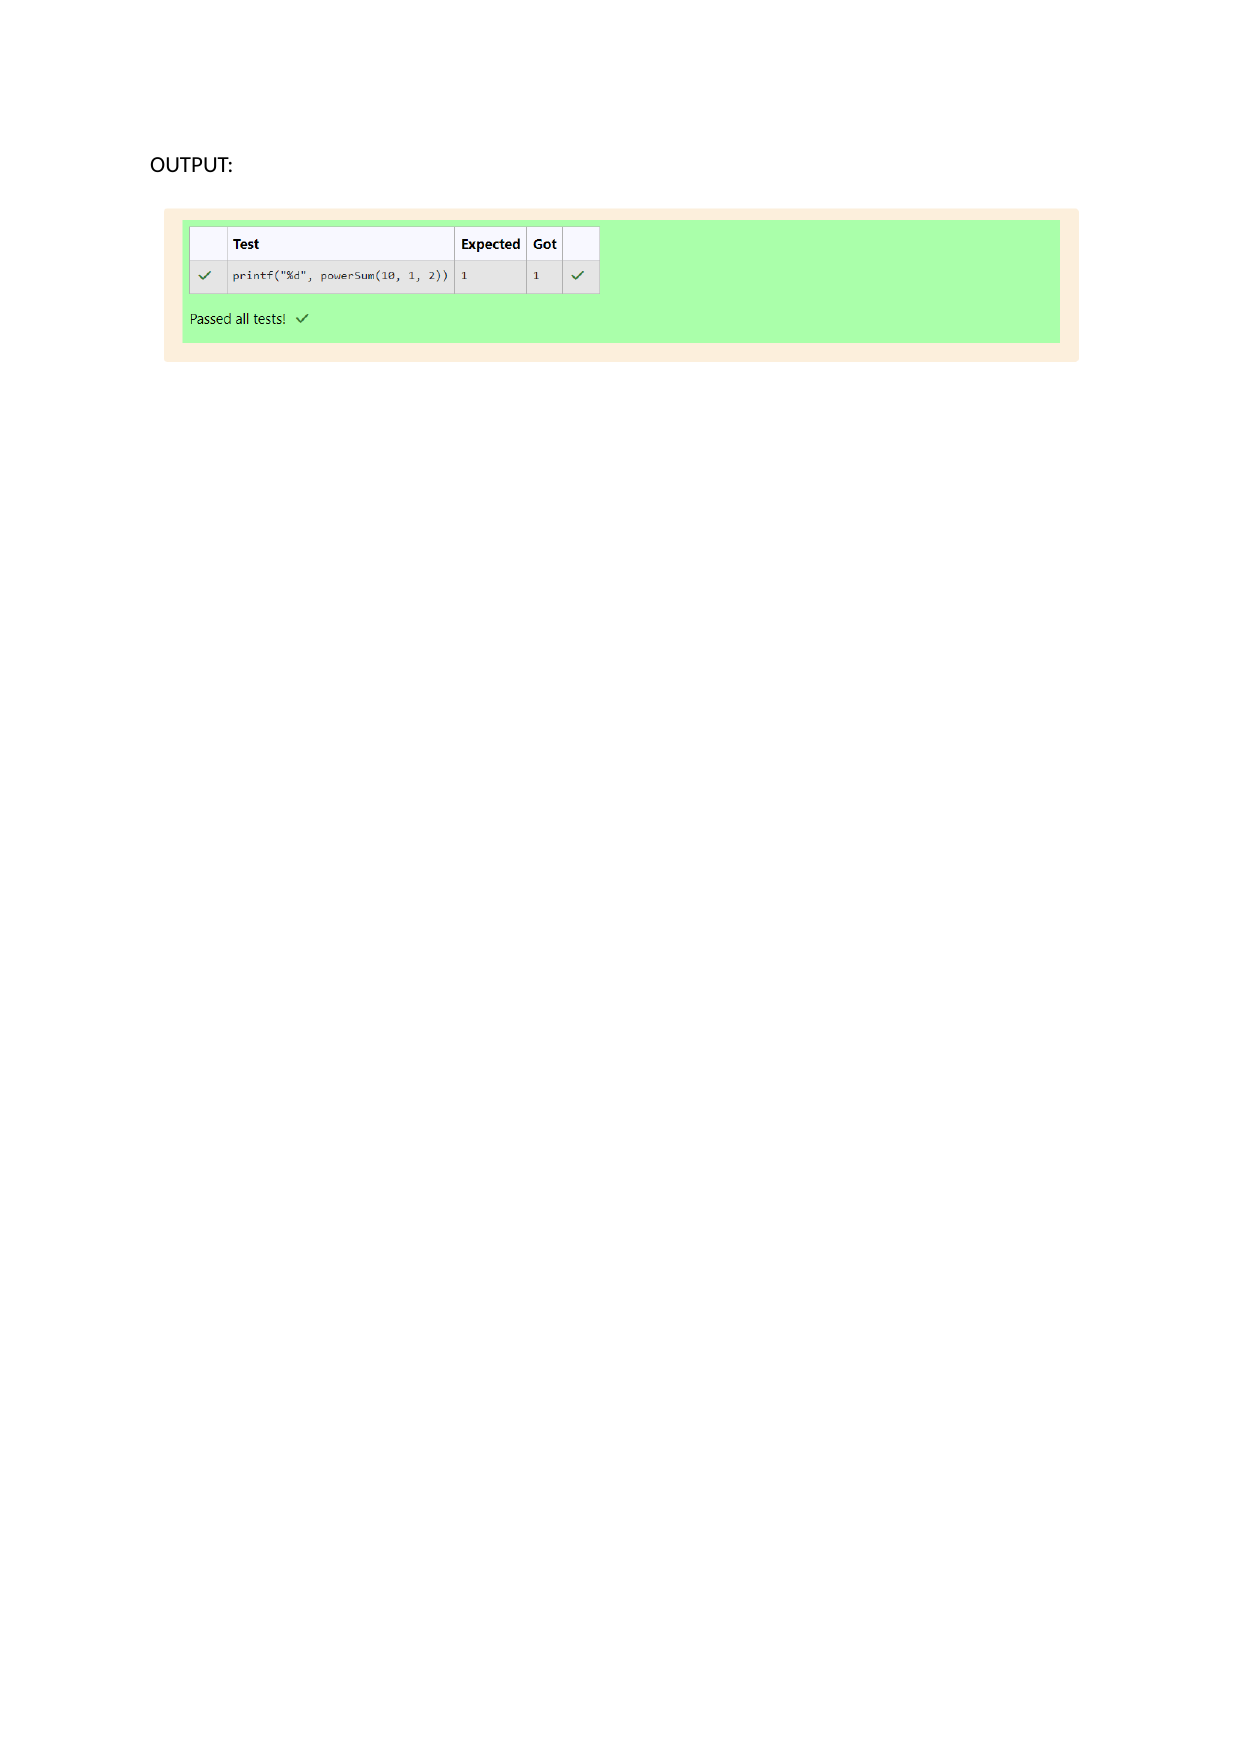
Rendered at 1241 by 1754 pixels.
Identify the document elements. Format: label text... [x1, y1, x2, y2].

picture [150, 196, 1091, 379]
text OUTPUT: [150, 150, 1090, 178]
